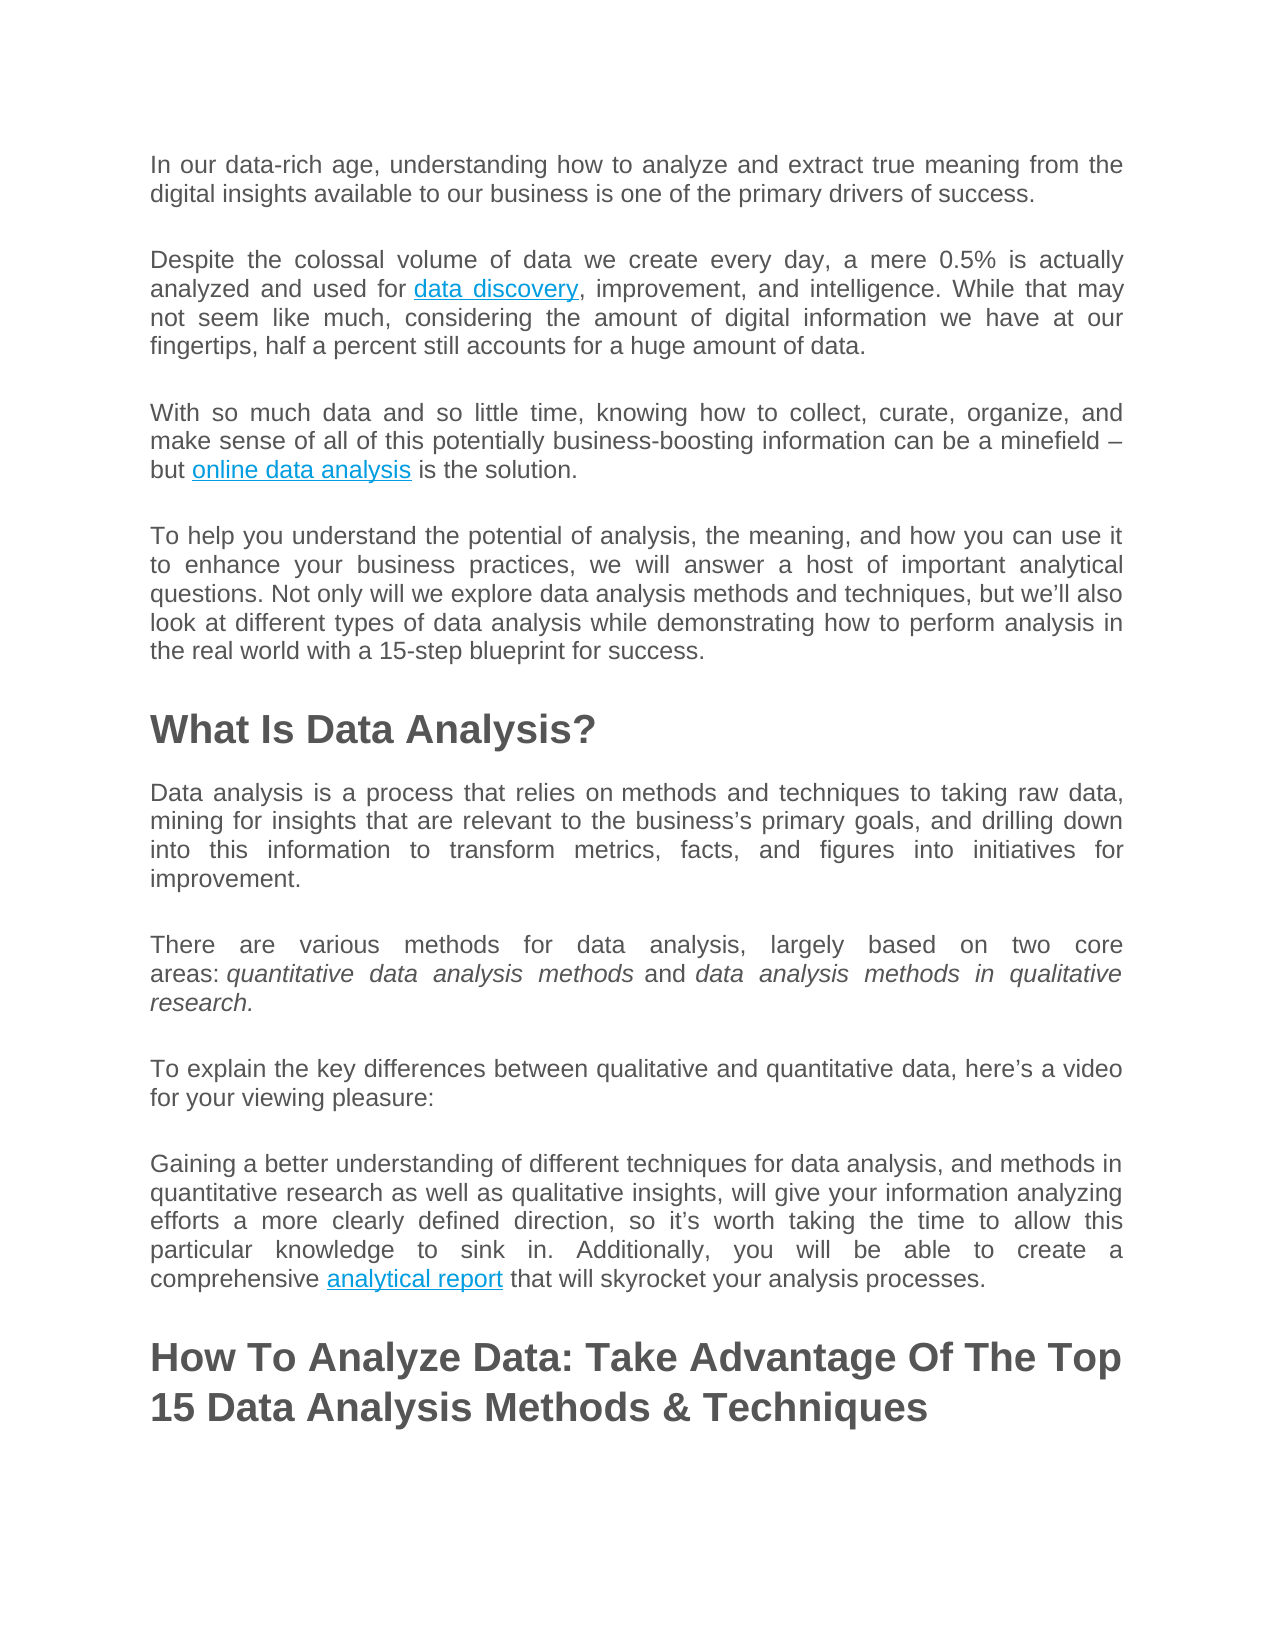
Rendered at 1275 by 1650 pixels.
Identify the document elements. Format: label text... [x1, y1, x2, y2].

text Data analysis is a process that relies on methods and techniques to taking raw data, mining for insights that are relevant to the business’s primary goals, and drilling down into this information to transform metrics, facts, and figures into initiatives for improvement. [150, 777, 1125, 892]
text In our data-rich age, understanding how to analyze and extract true meaning from the digital insights available to our business is one of the primary drivers of success. [150, 150, 1125, 207]
text Despite the colossal volume of data we create every day, a mere 0.5% is actually analyzed and used for data discovery, improvement, and intelligence. While that may not seem like much, considering the amount of digital information we have at our fingertips, half a percent still accounts for a huge amount of data. [150, 245, 1125, 360]
text There are various methods for data analysis, largely based on two core areas: quantitative data analysis methods and data analysis methods in qualitative research. [150, 930, 1125, 1016]
text Gaining a better understanding of different techniques for data analysis, and methods in quantitative research as well as qualitative insights, will give your information analyzing efforts a more clearly defined direction, so it’s worth taking the time to allow this particular knowledge to sink in. Additionally, you will be able to create a comprehensive analytical report that will skyrocket your analysis processes. [150, 1149, 1125, 1292]
text How To Analyze Data: Take Advantage Of The Top 15 Data Analysis Methods & Techniques [150, 1330, 1125, 1430]
text With so much data and so little time, knowing how to collect, curate, organize, and make sense of all of this potentially business-boosting information can be a minefield – but online data analysis is the solution. [150, 397, 1125, 484]
text To help you understand the potential of analysis, the meaning, and how you can use it to enhance your business practices, we will answer a host of important analytical questions. Not only will we explore data analysis methods and techniques, but we’ll also look at different types of data analysis while demonstrating how to perform analysis in the real world with a 15-step blueprint for success. [150, 521, 1125, 665]
text To explain the key differences between qualitative and quantitative data, here’s a video for your viewing pleasure: [150, 1054, 1125, 1111]
text What Is Data Analysis? [150, 702, 1125, 752]
